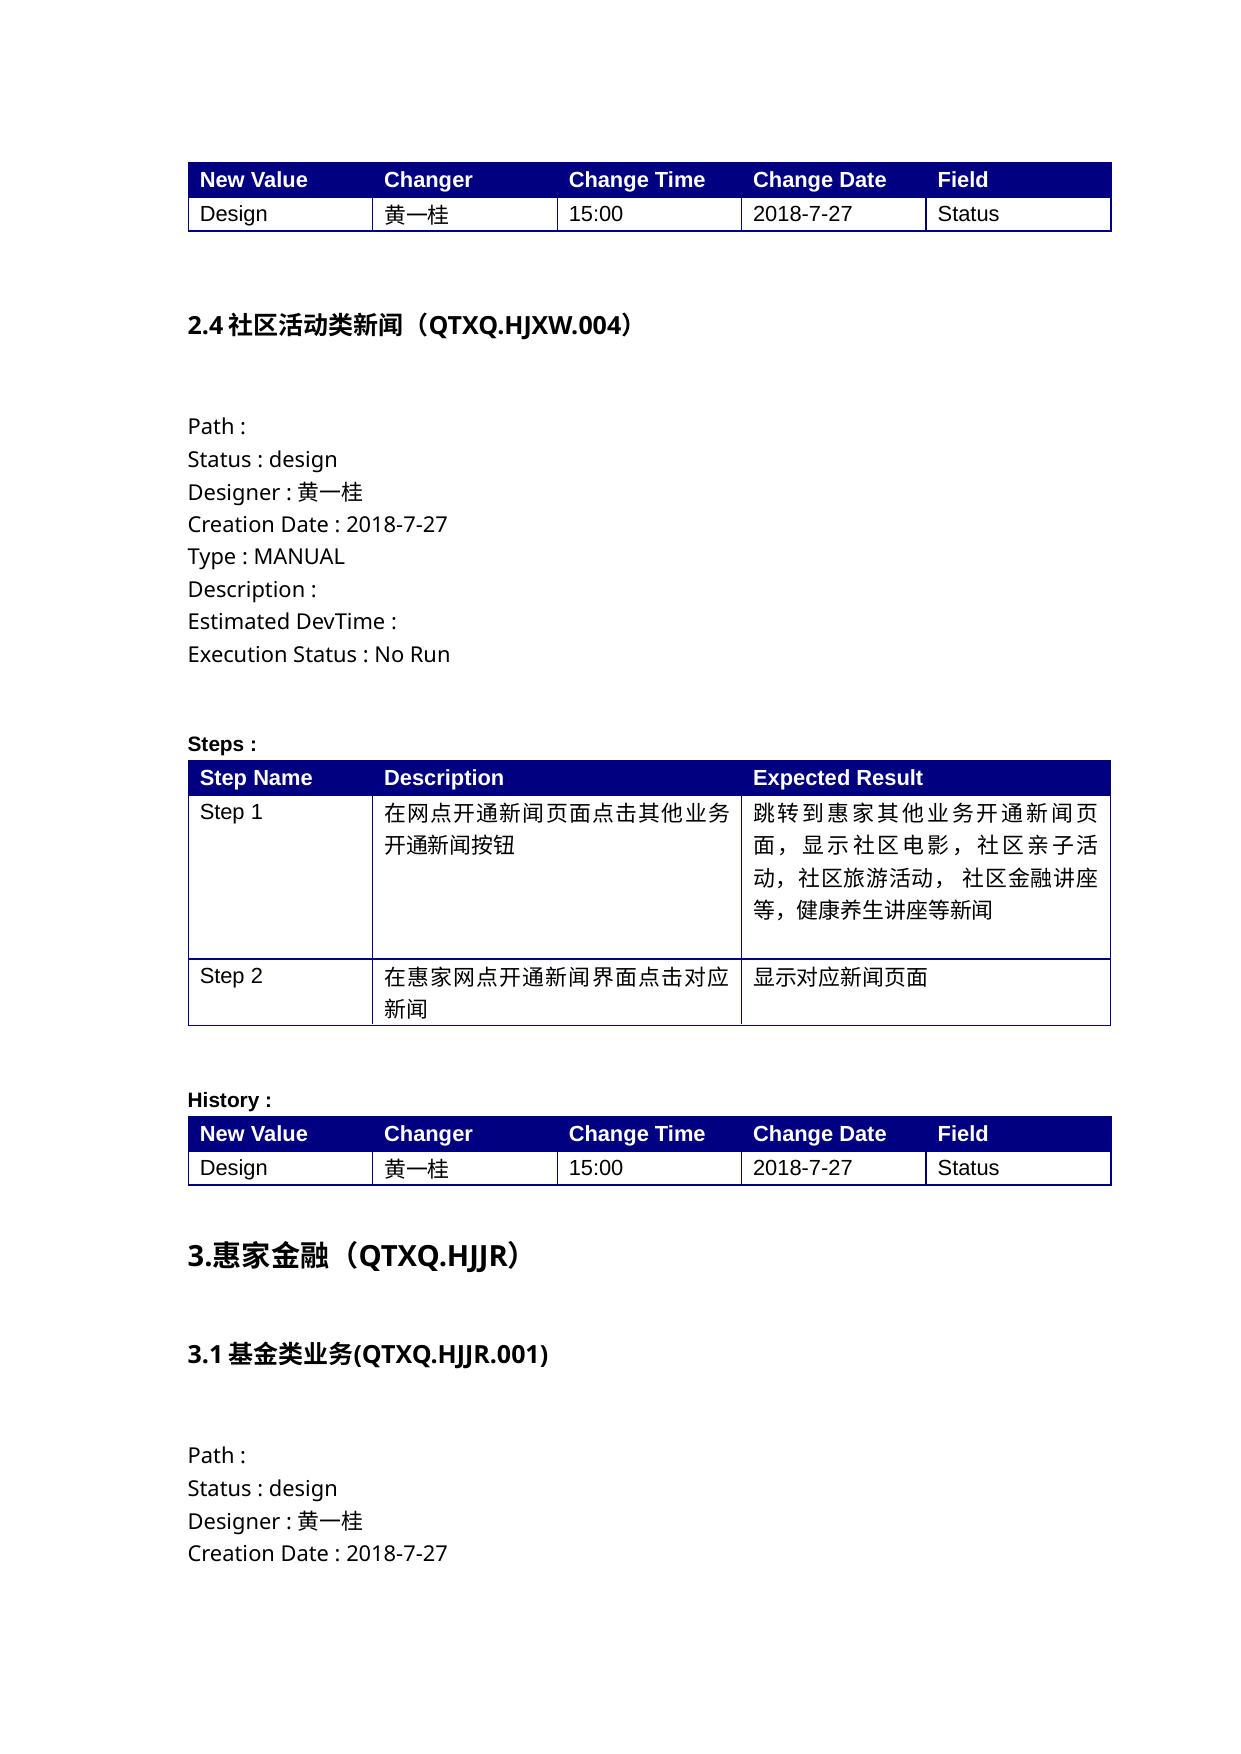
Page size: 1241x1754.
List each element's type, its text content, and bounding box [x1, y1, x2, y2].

table_header Description [373, 761, 741, 794]
table_cell Status [927, 1152, 1110, 1184]
text Type : MANUAL [187, 540, 1053, 572]
table_cell Step 2 [189, 960, 372, 1024]
table_header New Value [189, 164, 372, 196]
subtitle 3.惠家金融（QTXQ.HJJR） [187, 1221, 1053, 1286]
table_cell 2018-7-27 [742, 198, 925, 230]
table_cell 15:00 [558, 198, 741, 230]
table_cell 15:00 [558, 1152, 741, 1184]
table_cell 显示对应新闻页面 [742, 960, 1110, 1024]
table_header Expected Result [742, 761, 1110, 794]
table_header Field [927, 164, 1110, 196]
text Designer : 黄一桂 [187, 475, 1053, 507]
text Description : [187, 572, 1053, 605]
table_cell Step 1 [189, 796, 372, 958]
text Steps : [187, 727, 1053, 760]
table_header Change Time [558, 1118, 741, 1150]
table_cell Design [189, 198, 372, 230]
table_header Change Date [742, 1118, 925, 1150]
table_header Changer [373, 1118, 557, 1150]
table_header Changer [373, 164, 557, 196]
text Path : [187, 410, 1053, 442]
text Execution Status : No Run [187, 637, 1053, 670]
table_header Change Time [558, 164, 741, 196]
table_cell 跳转到惠家其他业务开通新闻页面，显示社区电影，社区亲子活动，社区旅游活动， 社区金融讲座等，健康养生讲座等新闻 [742, 796, 1110, 958]
table_cell 在惠家网点开通新闻界面点击对应新闻 [373, 960, 741, 1024]
text History : [187, 1083, 1053, 1116]
text Status : design [187, 1472, 1053, 1504]
table_header Change Date [742, 164, 925, 196]
table_cell Status [927, 198, 1110, 230]
text Creation Date : 2018-7-27 [187, 1537, 1053, 1569]
subtitle 2.4社区活动类新闻（QTXQ.HJXW.004） [187, 291, 1053, 356]
text Designer : 黄一桂 [187, 1504, 1053, 1537]
text Status : design [187, 442, 1053, 475]
table_cell 在网点开通新闻页面点击其他业务开通新闻按钮 [373, 796, 741, 958]
subtitle 3.1基金类业务(QTXQ.HJJR.001) [187, 1321, 1053, 1386]
table_header Step Name [189, 761, 372, 794]
text Estimated DevTime : [187, 605, 1053, 637]
table_cell 2018-7-27 [742, 1152, 925, 1184]
text Creation Date : 2018-7-27 [187, 507, 1053, 540]
table_cell Design [189, 1152, 372, 1184]
table_cell 黄一桂 [373, 1152, 557, 1184]
table_cell 黄一桂 [373, 198, 557, 230]
text Path : [187, 1439, 1053, 1472]
table_header Field [927, 1118, 1110, 1150]
table_header New Value [189, 1118, 372, 1150]
